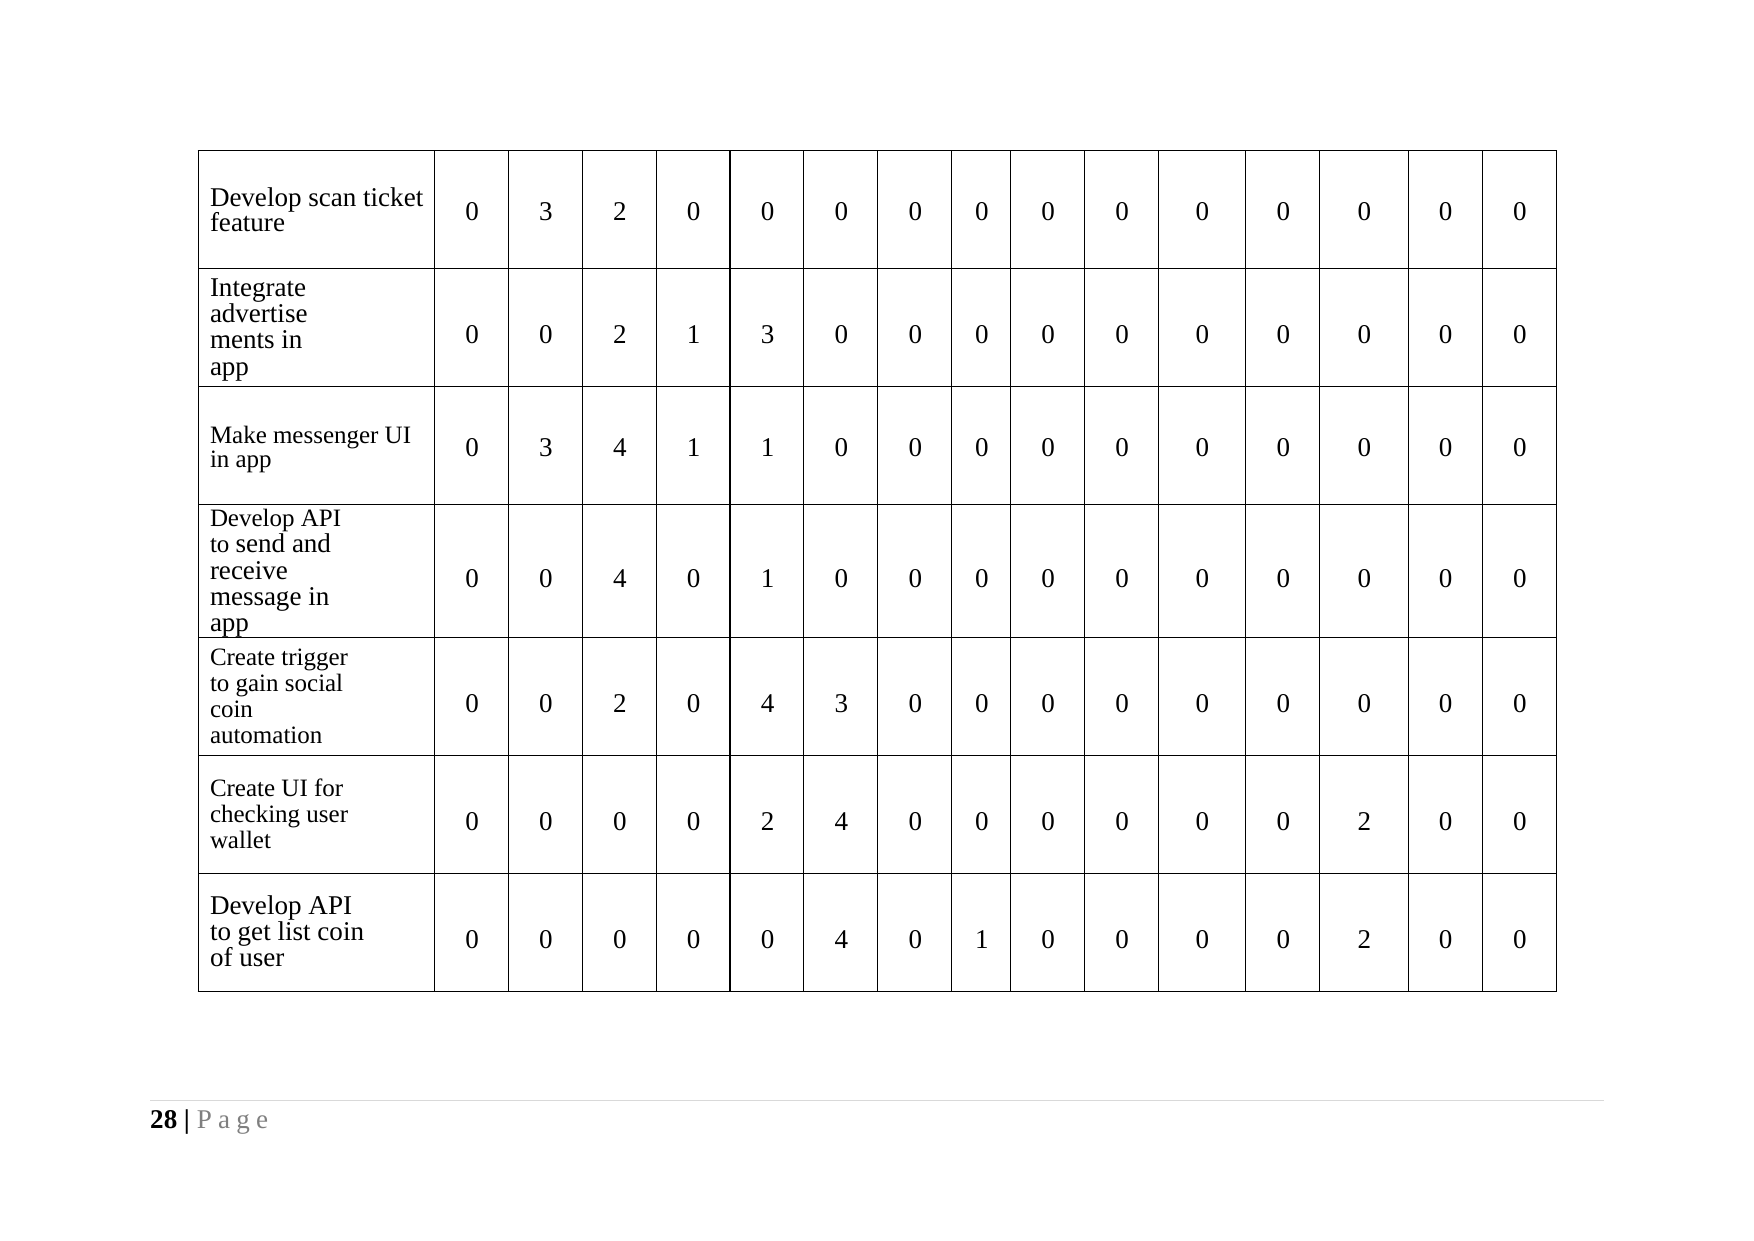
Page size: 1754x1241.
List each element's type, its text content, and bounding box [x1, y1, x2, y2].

table_cell 0 [952, 387, 1010, 504]
table_cell 0 [1409, 387, 1482, 504]
table_cell Integrate advertisements in app [199, 269, 434, 386]
table_cell 0 [1483, 505, 1556, 637]
table_cell 0 [509, 638, 582, 755]
table_cell 0 [1409, 505, 1482, 637]
table_cell 0 [1483, 269, 1556, 386]
table_cell 4 [804, 874, 877, 991]
table_cell 4 [583, 505, 656, 637]
table_cell 0 [1085, 387, 1158, 504]
table_cell 0 [1159, 756, 1245, 873]
table_cell Develop API to get list coin of user [199, 874, 434, 991]
table_cell 0 [1320, 638, 1408, 755]
table_cell 0 [878, 151, 951, 268]
table_cell 0 [435, 387, 508, 504]
table_cell 0 [435, 269, 508, 386]
table_cell 0 [1483, 756, 1556, 873]
table_cell 0 [1483, 874, 1556, 991]
table_cell 2 [731, 756, 803, 873]
table_cell 0 [1159, 638, 1245, 755]
table_cell 0 [509, 505, 582, 637]
table_cell 0 [1011, 505, 1084, 637]
table_cell Make messenger UI in app [199, 387, 434, 504]
table_cell 0 [952, 269, 1010, 386]
table_cell 0 [1246, 269, 1319, 386]
table_cell 0 [1011, 756, 1084, 873]
table_cell Develop scan ticket feature [199, 151, 434, 268]
table_cell 3 [509, 151, 582, 268]
table_cell 0 [952, 638, 1010, 755]
table_cell 0 [1409, 151, 1482, 268]
table_cell 0 [878, 269, 951, 386]
table_cell 0 [804, 151, 877, 268]
table_cell 0 [1320, 269, 1408, 386]
table_cell 0 [1011, 387, 1084, 504]
table_cell 4 [583, 387, 656, 504]
table_cell 0 [1085, 269, 1158, 386]
table_cell 0 [1246, 638, 1319, 755]
table_cell 0 [1085, 638, 1158, 755]
table_cell 0 [1246, 505, 1319, 637]
table_cell 1 [731, 387, 803, 504]
table_cell 3 [731, 269, 803, 386]
table_cell 0 [657, 151, 729, 268]
table_cell 0 [657, 756, 729, 873]
table_cell 0 [657, 874, 729, 991]
table_cell 0 [952, 756, 1010, 873]
table_cell 2 [583, 638, 656, 755]
table_cell Develop API to send and receive message in app [199, 505, 434, 637]
table_cell 0 [435, 151, 508, 268]
table_cell 0 [657, 505, 729, 637]
table_cell 0 [1011, 151, 1084, 268]
table_cell 4 [804, 756, 877, 873]
table_cell 0 [1409, 874, 1482, 991]
table_cell 0 [1320, 387, 1408, 504]
table_cell 0 [509, 269, 582, 386]
table_cell 0 [1159, 505, 1245, 637]
table_cell 0 [878, 387, 951, 504]
table_cell Create trigger to gain social coin automation [199, 638, 434, 755]
table_cell 0 [1483, 151, 1556, 268]
table_cell 0 [1246, 151, 1319, 268]
table_cell 0 [1409, 756, 1482, 873]
table_cell 1 [952, 874, 1010, 991]
table_cell 0 [1011, 874, 1084, 991]
table_cell 3 [509, 387, 582, 504]
table_cell 0 [1246, 874, 1319, 991]
table_cell Create UI for checking user wallet [199, 756, 434, 873]
table_cell 0 [657, 638, 729, 755]
table_cell 0 [583, 874, 656, 991]
table_cell 0 [1159, 269, 1245, 386]
table_cell 0 [435, 505, 508, 637]
table_cell 0 [1085, 151, 1158, 268]
table_cell 0 [878, 756, 951, 873]
table_cell 0 [1159, 151, 1245, 268]
table_cell 0 [1246, 756, 1319, 873]
table_cell 0 [878, 505, 951, 637]
table_cell 0 [878, 638, 951, 755]
table_cell 1 [657, 269, 729, 386]
table_cell 0 [1483, 387, 1556, 504]
table_cell 0 [804, 505, 877, 637]
table_cell 0 [1159, 874, 1245, 991]
table_cell 0 [1246, 387, 1319, 504]
table_cell 0 [1159, 387, 1245, 504]
table_cell 3 [804, 638, 877, 755]
table_cell 0 [1011, 638, 1084, 755]
table_cell 2 [1320, 756, 1408, 873]
table_cell 0 [1409, 269, 1482, 386]
table_cell 0 [1320, 505, 1408, 637]
table_cell 0 [1085, 505, 1158, 637]
table_cell 0 [878, 874, 951, 991]
table_cell 0 [583, 756, 656, 873]
table_cell 1 [731, 505, 803, 637]
table_cell 2 [583, 269, 656, 386]
table_cell 4 [731, 638, 803, 755]
table_cell 2 [1320, 874, 1408, 991]
table_cell 0 [1011, 269, 1084, 386]
table_cell 0 [435, 756, 508, 873]
table_cell 0 [1085, 874, 1158, 991]
table_cell 0 [435, 874, 508, 991]
table_cell 0 [1085, 756, 1158, 873]
table_cell 0 [509, 756, 582, 873]
table_cell 0 [731, 151, 803, 268]
table_cell 0 [804, 387, 877, 504]
table_cell 0 [952, 505, 1010, 637]
table_cell 0 [1320, 151, 1408, 268]
table_cell 0 [1409, 638, 1482, 755]
table_cell 0 [435, 638, 508, 755]
table_cell 0 [509, 874, 582, 991]
table_cell 0 [952, 151, 1010, 268]
table_cell 1 [657, 387, 729, 504]
table_cell 0 [731, 874, 803, 991]
table_cell 0 [1483, 638, 1556, 755]
table_cell 0 [804, 269, 877, 386]
table_cell 2 [583, 151, 656, 268]
